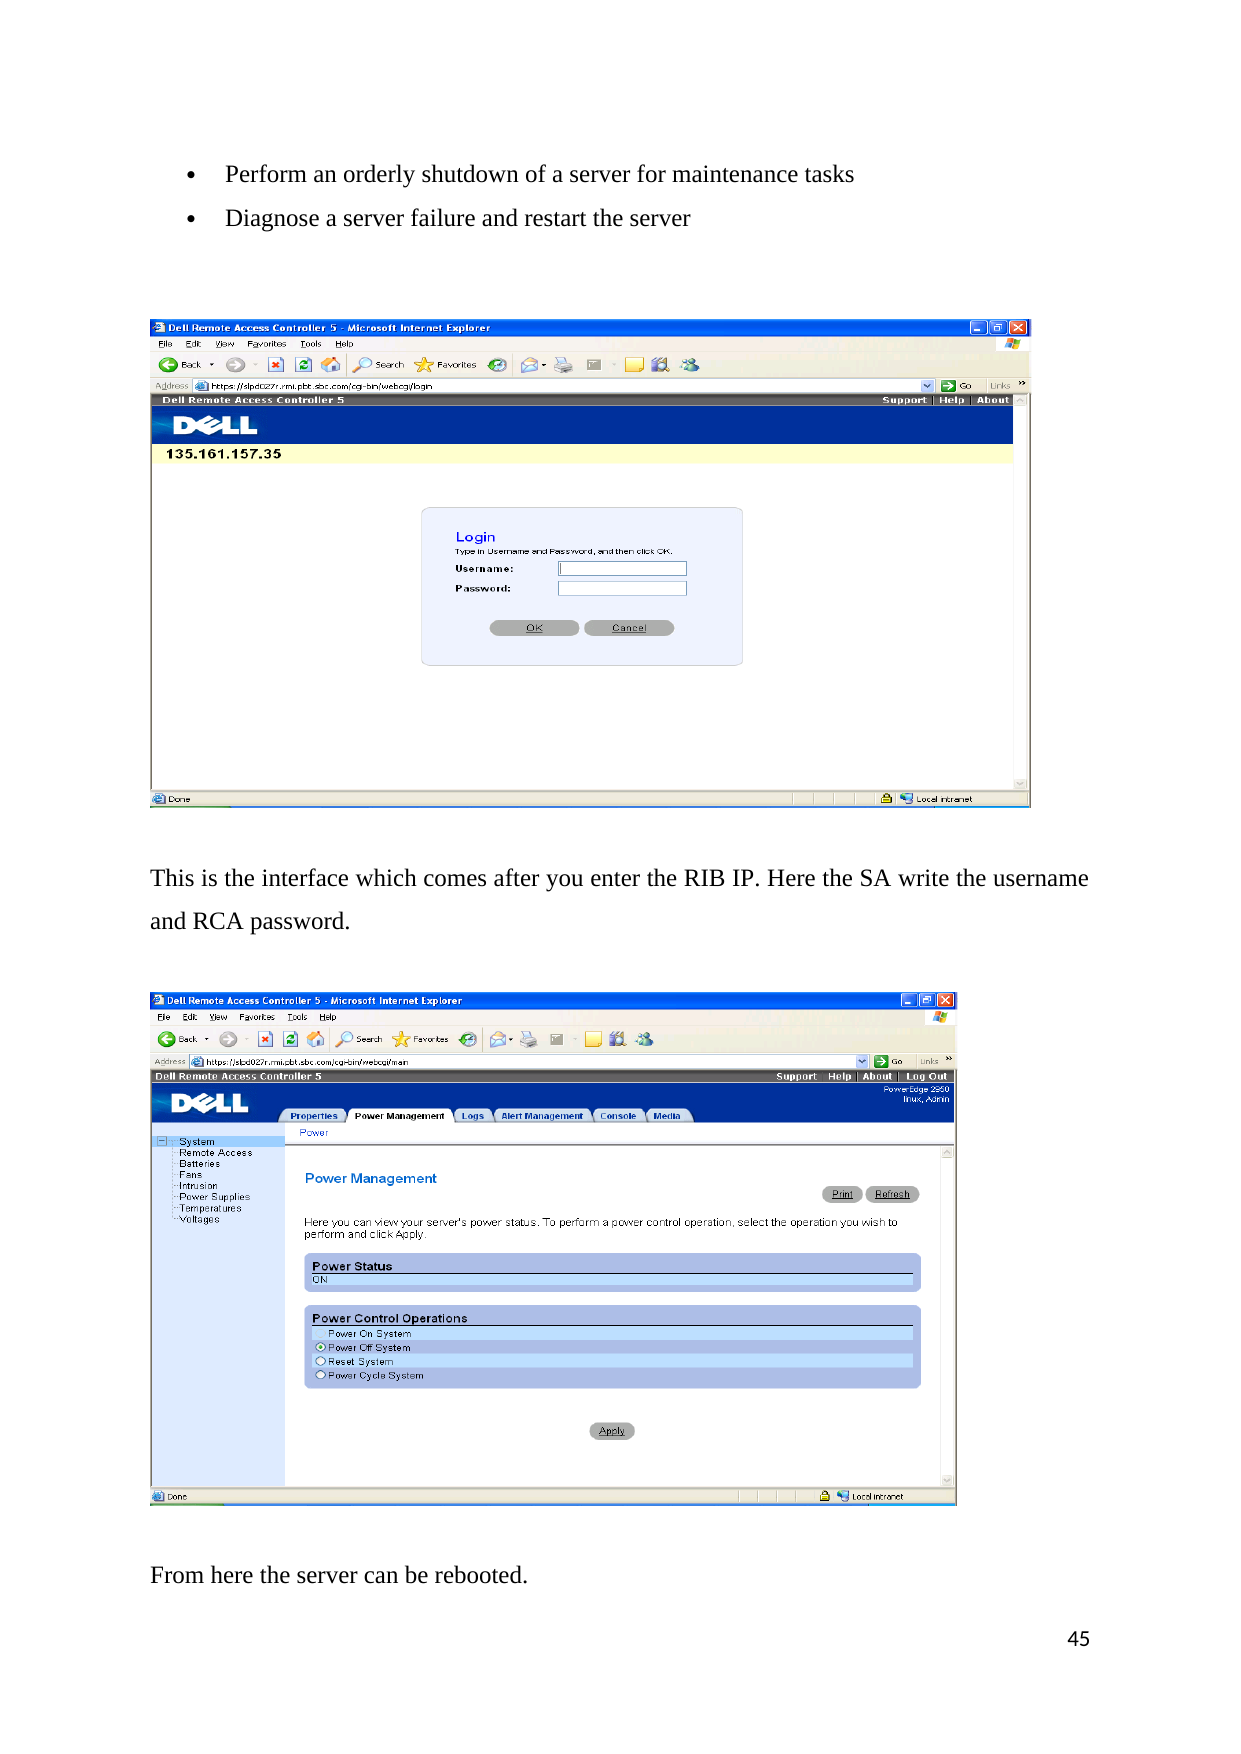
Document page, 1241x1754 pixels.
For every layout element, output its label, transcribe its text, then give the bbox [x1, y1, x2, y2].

picture [150, 319, 1032, 808]
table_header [149, 158, 1098, 319]
picture [150, 992, 958, 1506]
text This is the interface which comes after you enter the RIB IP. Here the SA write the username and RCA password. [150, 863, 1090, 934]
text From here the server can be rebooted. [150, 1561, 1090, 1589]
